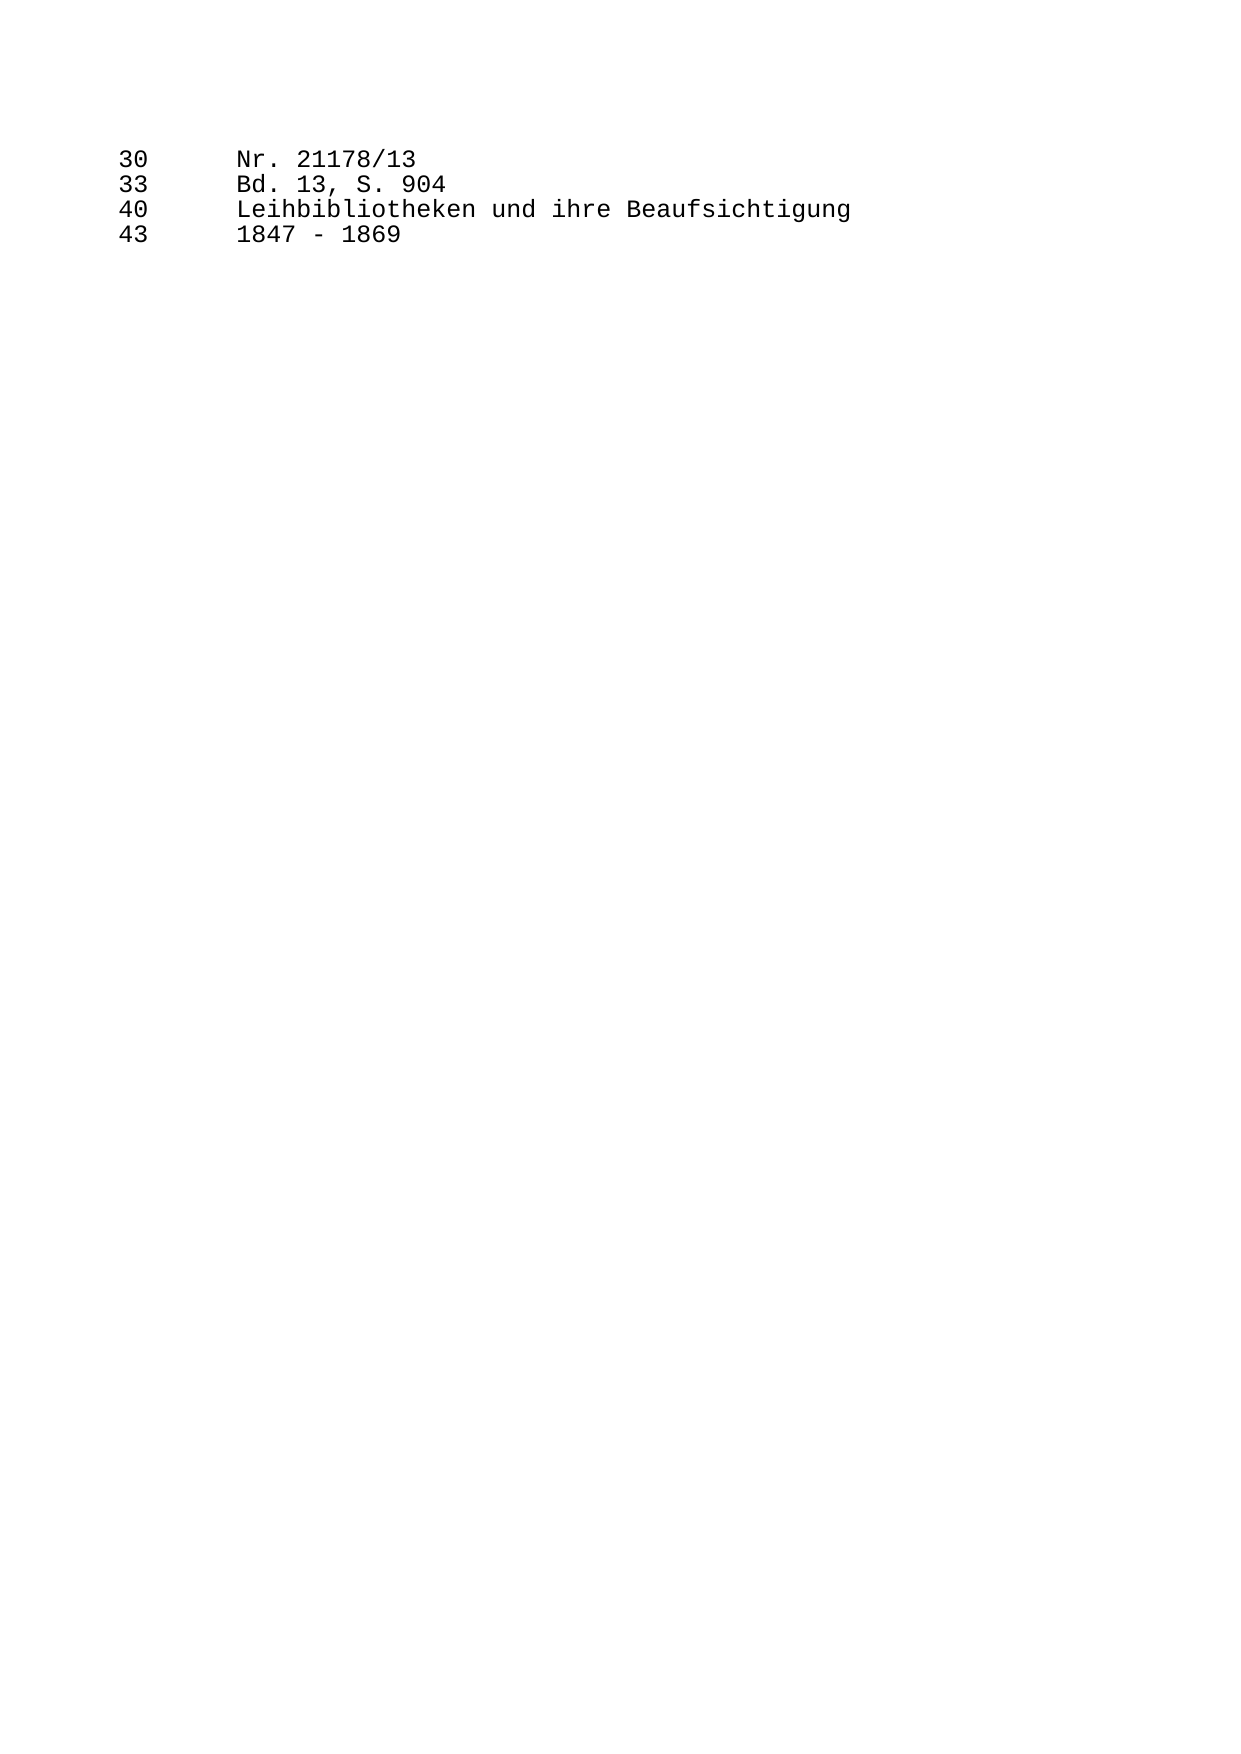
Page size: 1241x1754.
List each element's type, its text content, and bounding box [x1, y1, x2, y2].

text 30 Nr. 21178/13 [118, 148, 1122, 173]
text 40 s[2{s[Leihbibliothek]sen} und ihre 1{Beaufsichtigung}]s [118, 198, 1122, 223]
text 43 1847 - 1869 [118, 223, 1122, 248]
text 33 Bd. 13, S. 904 [118, 173, 1122, 198]
